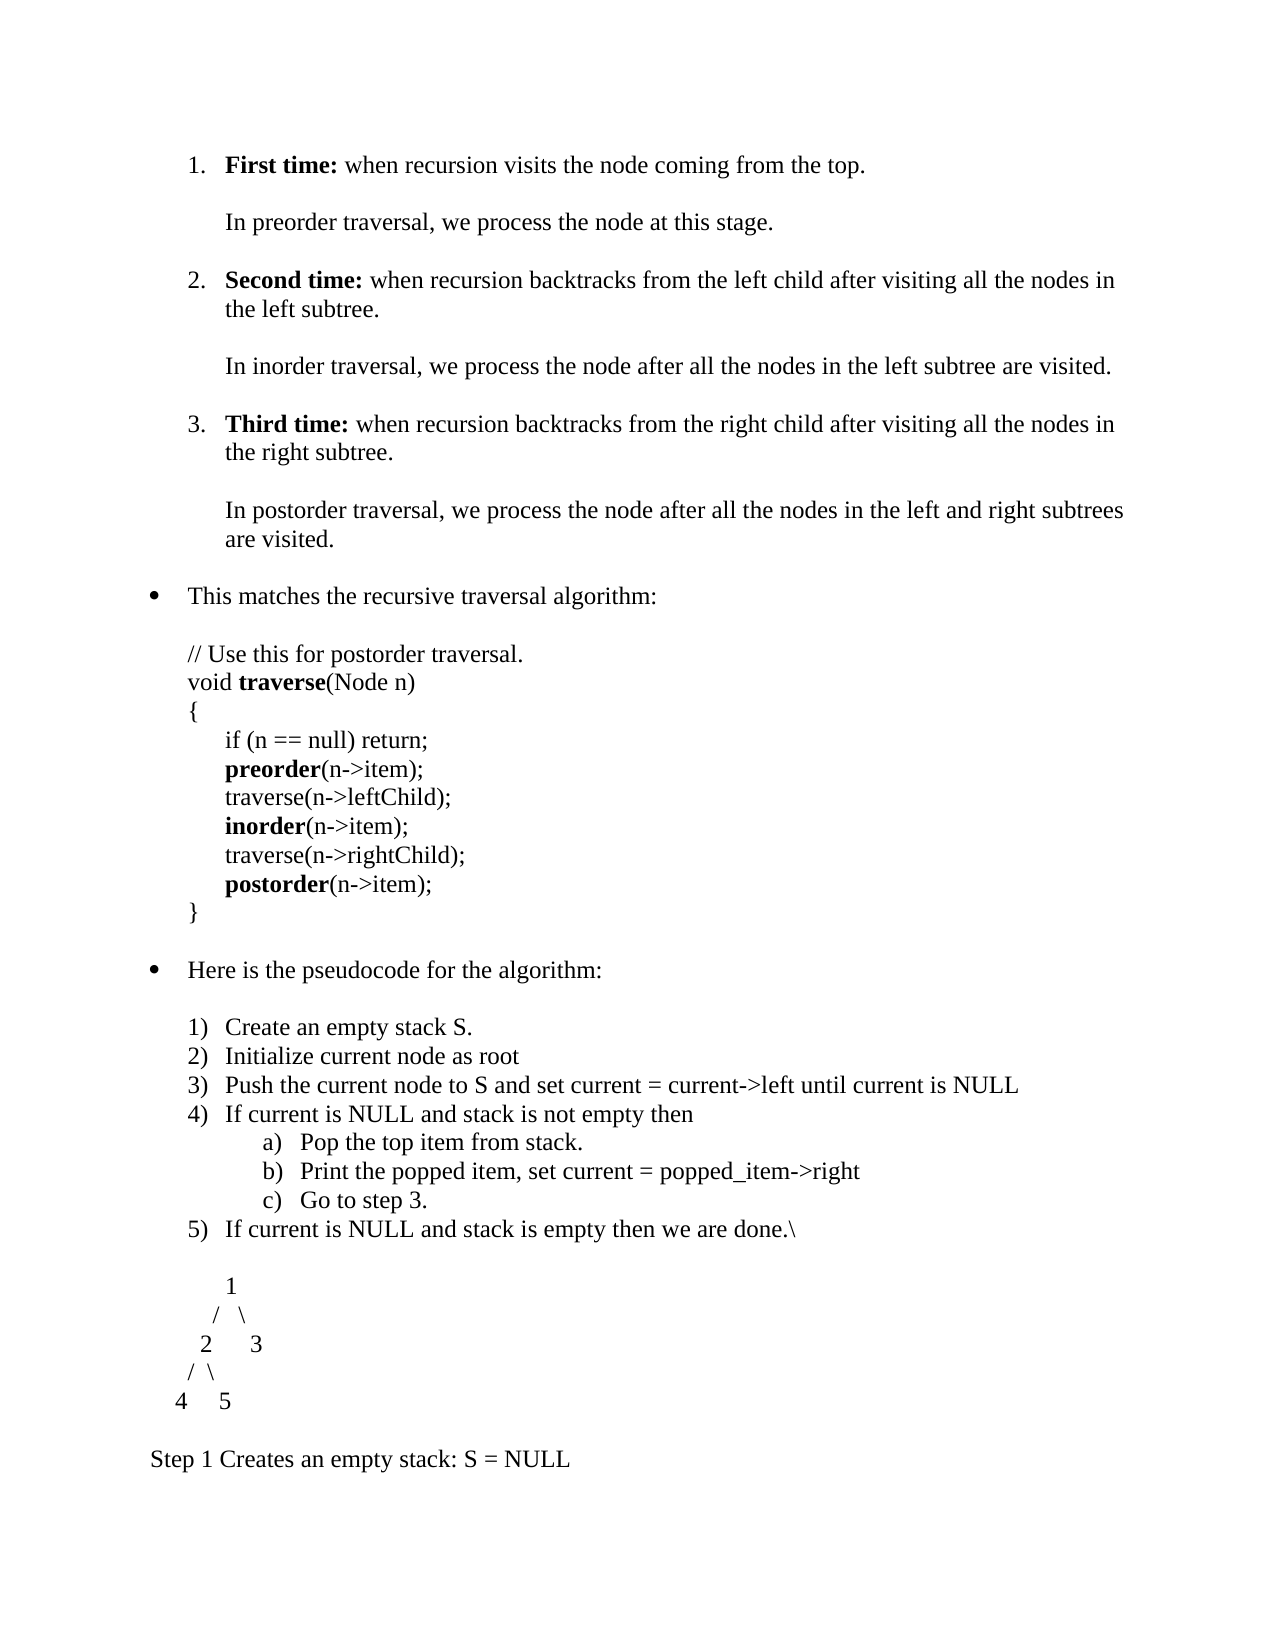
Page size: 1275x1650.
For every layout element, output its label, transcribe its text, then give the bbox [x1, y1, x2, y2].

list Here is the pseudocode for the algorithm: [150, 955, 1125, 984]
list Push the current node to S and set current = current->left until current is NULL [187, 1070, 1125, 1099]
text traverse(n->leftChild); [150, 782, 1125, 811]
list In inorder traversal, we process the node after all the nodes in the left subtree are visited. [225, 351, 1125, 380]
list In preorder traversal, we process the node at this stage. [225, 207, 1125, 236]
text traverse(n->rightChild); [150, 840, 1125, 869]
list Second time: when recursion backtracks from the left child after visiting all the nodes in the left subtree. [187, 265, 1125, 322]
text 4 5 [150, 1386, 1125, 1415]
list First time: when recursion visits the node coming from the top. [187, 150, 1125, 179]
list Create an empty stack S. [187, 1012, 1125, 1041]
text / \ [150, 1300, 1125, 1329]
text if (n == null) return; [150, 725, 1125, 754]
list Initialize current node as root [187, 1041, 1125, 1070]
list In postorder traversal, we process the node after all the nodes in the left and right subtrees are visited. [225, 495, 1125, 552]
list Pop the top item from stack. [262, 1127, 1125, 1156]
text / \ [150, 1357, 1125, 1386]
list Go to step 3. [262, 1185, 1125, 1214]
text { [150, 696, 1125, 725]
text inorder(n->item); [150, 811, 1125, 840]
text 2 3 [150, 1329, 1125, 1357]
text // Use this for postorder traversal. [150, 639, 1125, 667]
list If current is NULL and stack is not empty then [187, 1099, 1125, 1127]
list If current is NULL and stack is empty then we are done.\ [187, 1214, 1125, 1242]
text preorder(n->item); [150, 754, 1125, 782]
text 1 [150, 1271, 1125, 1300]
text Step 1 Creates an empty stack: S = NULL [150, 1444, 1125, 1472]
text void traverse(Node n) [150, 667, 1125, 696]
text postorder(n->item); [150, 869, 1125, 897]
list Third time: when recursion backtracks from the right child after visiting all the nodes in the right subtree. [187, 409, 1125, 466]
list This matches the recursive traversal algorithm: [150, 581, 1125, 610]
text } [150, 897, 1125, 926]
list Print the popped item, set current = popped_item->right [262, 1156, 1125, 1185]
